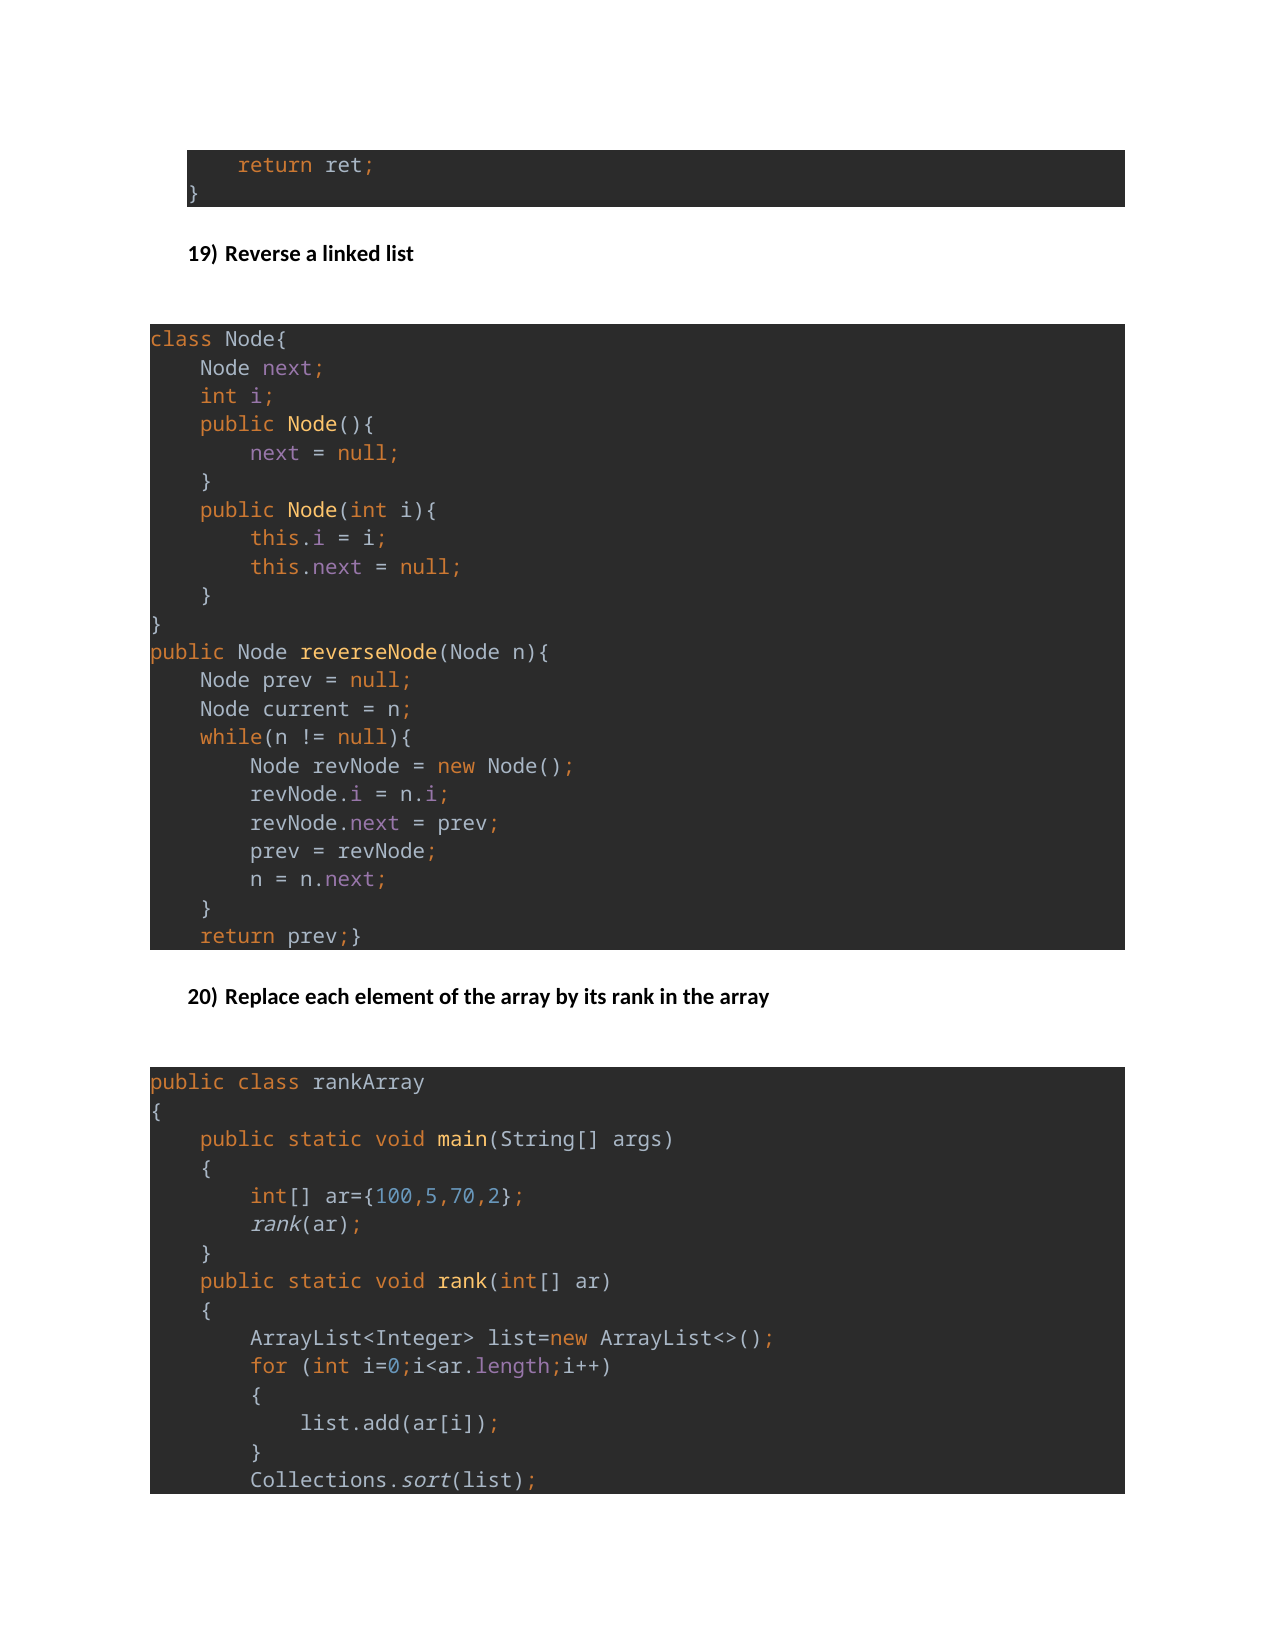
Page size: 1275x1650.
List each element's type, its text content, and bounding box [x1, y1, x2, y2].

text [150, 1067, 1125, 1494]
list Replace each element of the array by its rank in the array [187, 982, 1125, 1010]
list Reverse a linked list [187, 239, 1125, 267]
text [187, 150, 1125, 207]
text class Node{ Node next; int i; public Node(){ next = null; } public Node(int i){ this.i = i; this.next = null; } } public Node reverseNode(Node n){ Node prev = null; Node current = n; while(n != null){ Node revNode = new Node(); revNode.i = n.i; revNode.next = prev; prev = revNode; n = n.next; } return prev;} [150, 324, 1125, 950]
